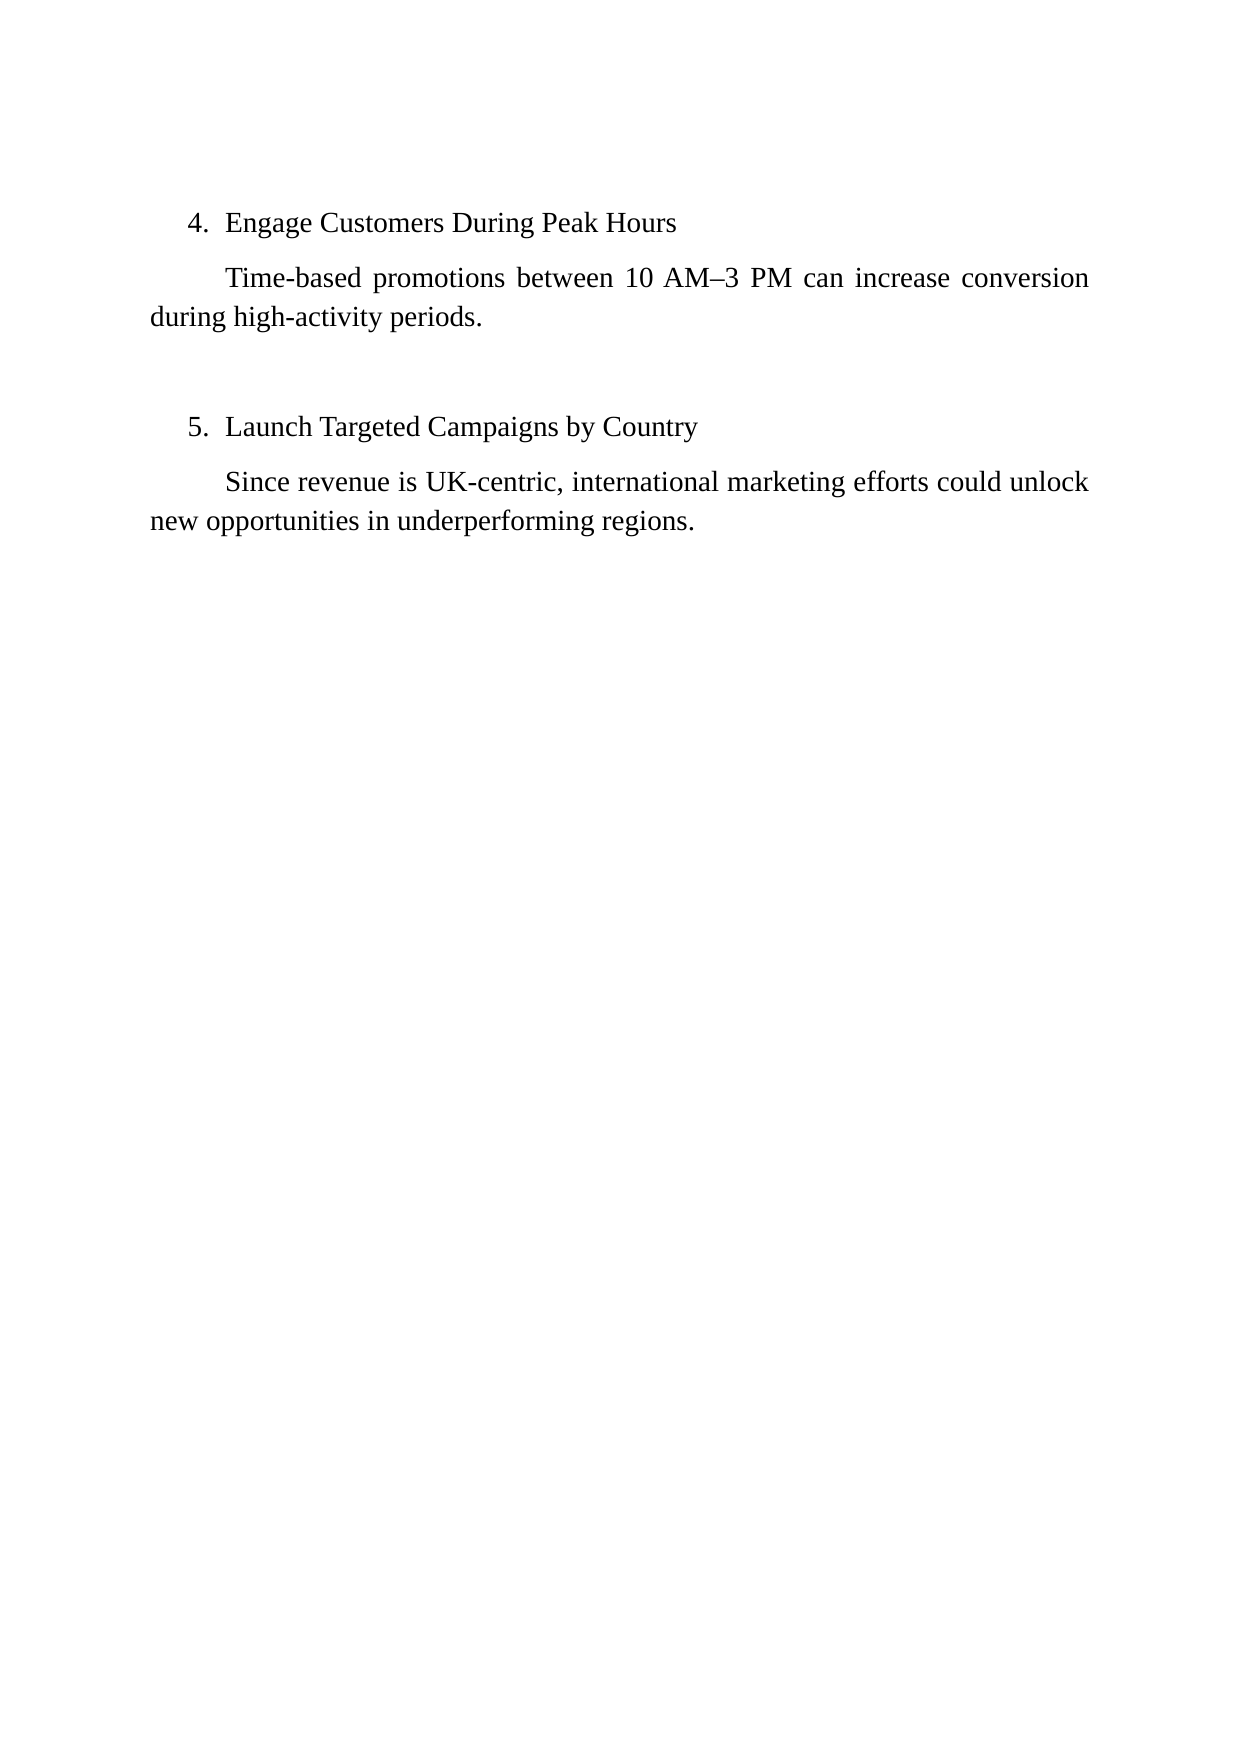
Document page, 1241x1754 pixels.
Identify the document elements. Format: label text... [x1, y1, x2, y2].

list Engage Customers During Peak Hours [187, 205, 1090, 239]
text Time-based promotions between 10 AM–3 PM can increase conversion during high-activity periods. [150, 260, 1090, 332]
text Since revenue is UK-centric, international marketing efforts could unlock new opportunities in underperforming regions. [150, 464, 1090, 537]
list Launch Targeted Campaigns by Country [187, 409, 1090, 443]
